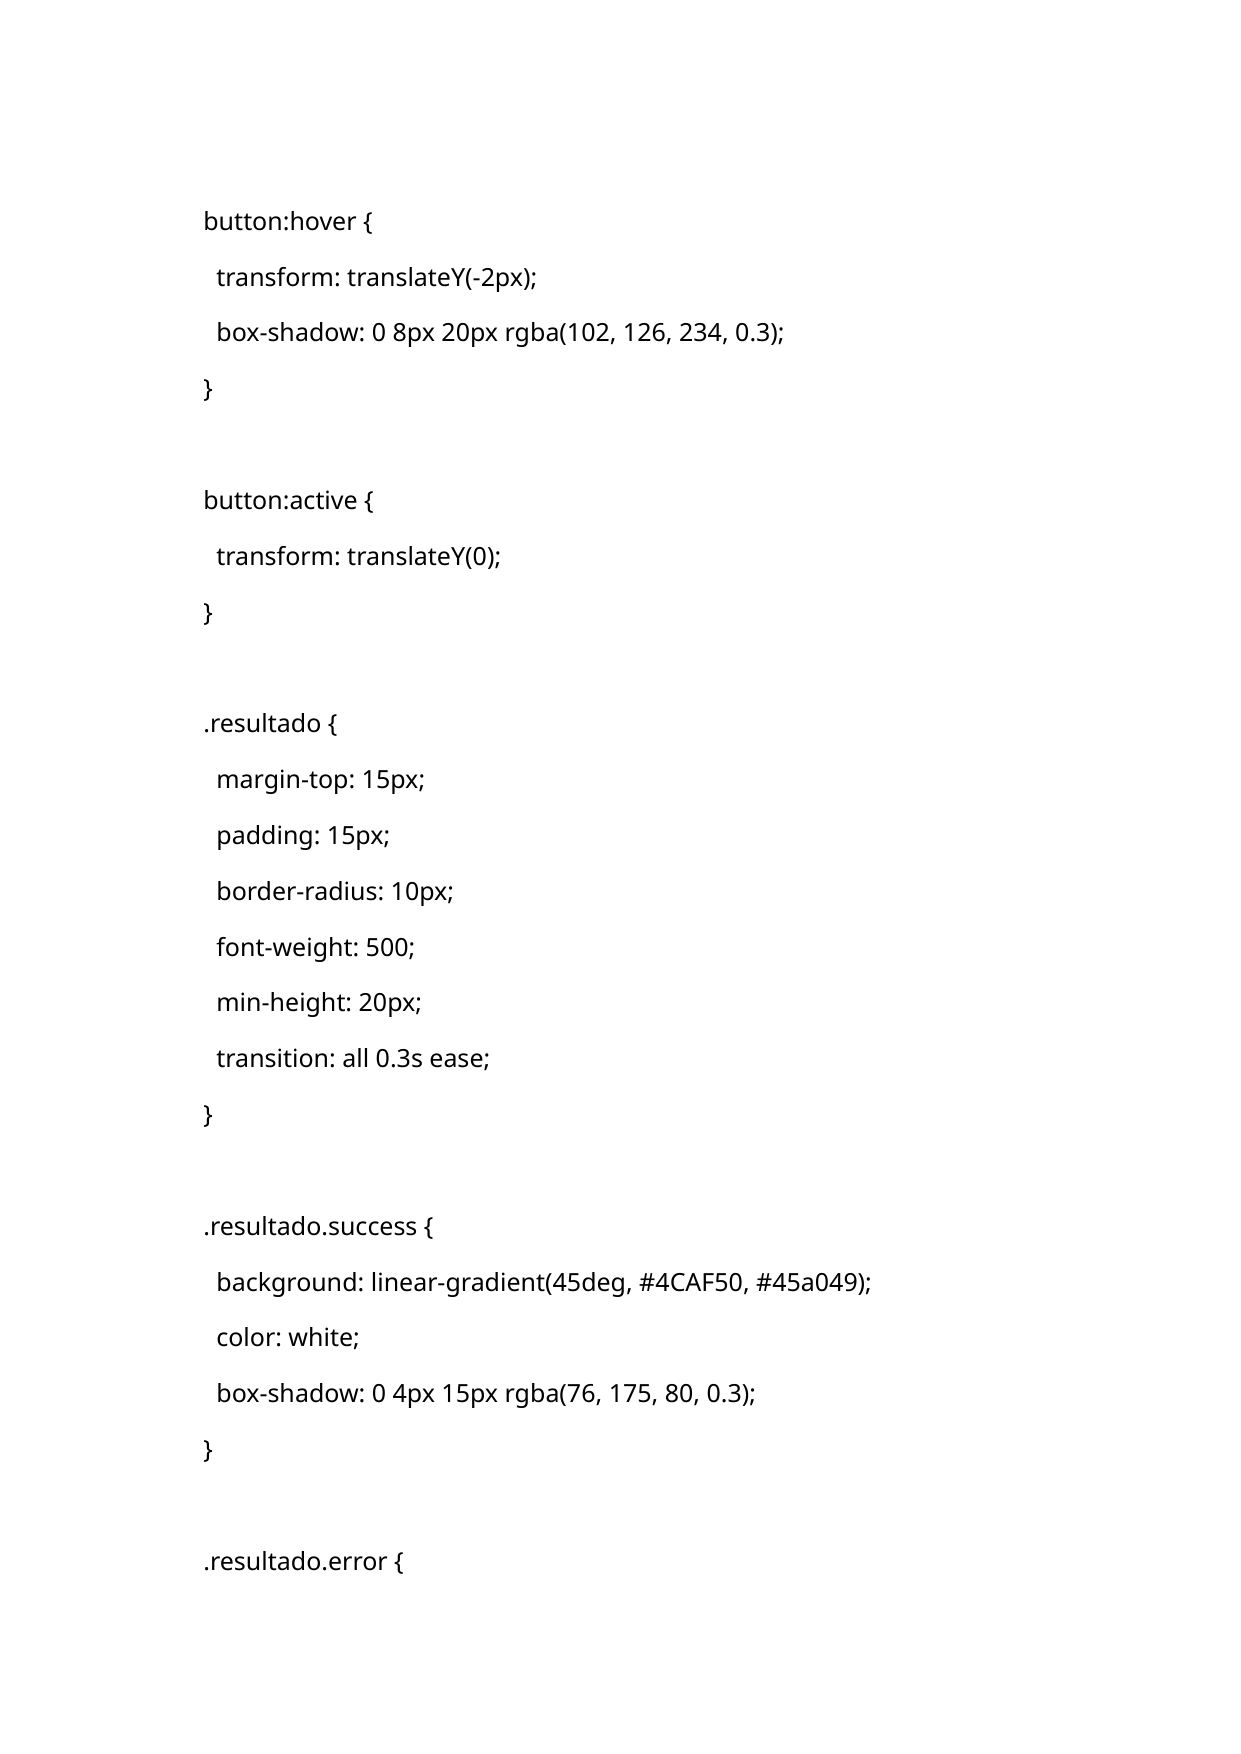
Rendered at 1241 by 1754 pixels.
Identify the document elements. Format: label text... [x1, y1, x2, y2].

text .resultado.error { [177, 1543, 1063, 1577]
text } [177, 1097, 1063, 1131]
text background: linear-gradient(45deg, #4CAF50, #45a049); [177, 1264, 1063, 1298]
text } [177, 594, 1063, 628]
text button:hover { [177, 203, 1063, 237]
text box-shadow: 0 8px 20px rgba(102, 126, 234, 0.3); [177, 315, 1063, 349]
text transition: all 0.3s ease; [177, 1041, 1063, 1075]
text font-weight: 500; [177, 929, 1063, 963]
text margin-top: 15px; [177, 762, 1063, 796]
text } [177, 1432, 1063, 1466]
text min-height: 20px; [177, 985, 1063, 1019]
text .resultado { [177, 706, 1063, 740]
text box-shadow: 0 4px 15px rgba(76, 175, 80, 0.3); [177, 1376, 1063, 1410]
text button:active { [177, 483, 1063, 517]
text border-radius: 10px; [177, 873, 1063, 907]
text } [177, 371, 1063, 405]
text transform: translateY(-2px); [177, 259, 1063, 293]
text color: white; [177, 1320, 1063, 1354]
text padding: 15px; [177, 818, 1063, 852]
text transform: translateY(0); [177, 538, 1063, 572]
text .resultado.success { [177, 1208, 1063, 1242]
